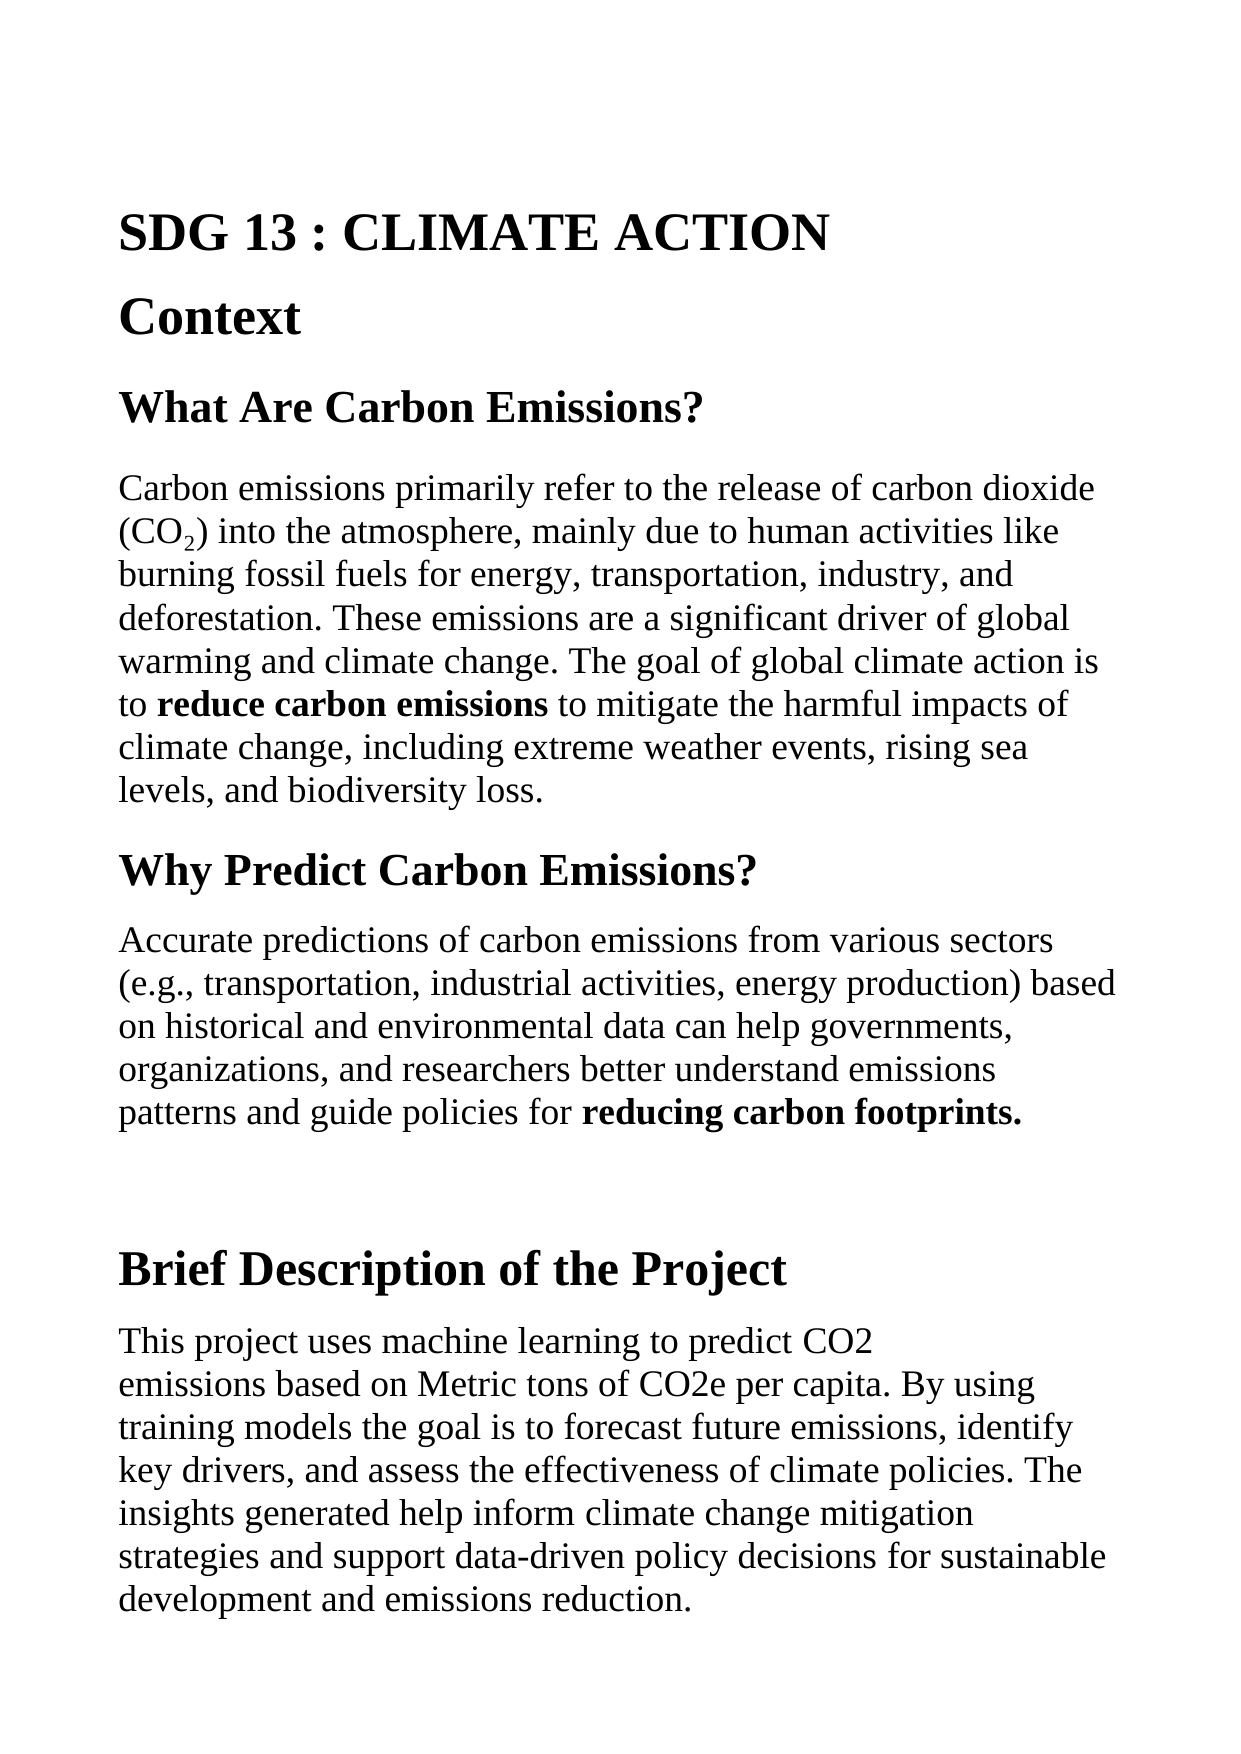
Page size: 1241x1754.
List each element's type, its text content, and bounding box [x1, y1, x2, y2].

text Accurate predictions of carbon emissions from various sectors (e.g., transportation, industrial activities, energy production) based on historical and environmental data can help governments, organizations, and researchers better understand emissions patterns and guide policies for reducing carbon footprints. [118, 917, 1122, 1133]
text Carbon emissions primarily refer to the release of carbon dioxide (CO₂) into the atmosphere, mainly due to human activities like burning fossil fuels for energy, transportation, industry, and deforestation. These emissions are a significant driver of global warming and climate change. The goal of global climate action is to reduce carbon emissions to mitigate the harmful impacts of climate change, including extreme weather events, rising sea levels, and biodiversity loss. [118, 466, 1122, 811]
text This project uses machine learning to predict CO2 emissions based on Metric tons of CO2e per capita. By using training models the goal is to forecast future emissions, identify key drivers, and assess the effectiveness of climate policies. The insights generated help inform climate change mitigation strategies and support data-driven policy decisions for sustainable development and emissions reduction. [118, 1318, 1122, 1620]
text Brief Description of the Project [118, 1237, 1122, 1296]
text What Are Carbon Emissions? [118, 380, 1122, 432]
text Why Predict Carbon Emissions? [118, 836, 1122, 895]
text Context [118, 284, 1122, 346]
text SDG 13 : CLIMATE ACTION [118, 200, 1122, 262]
